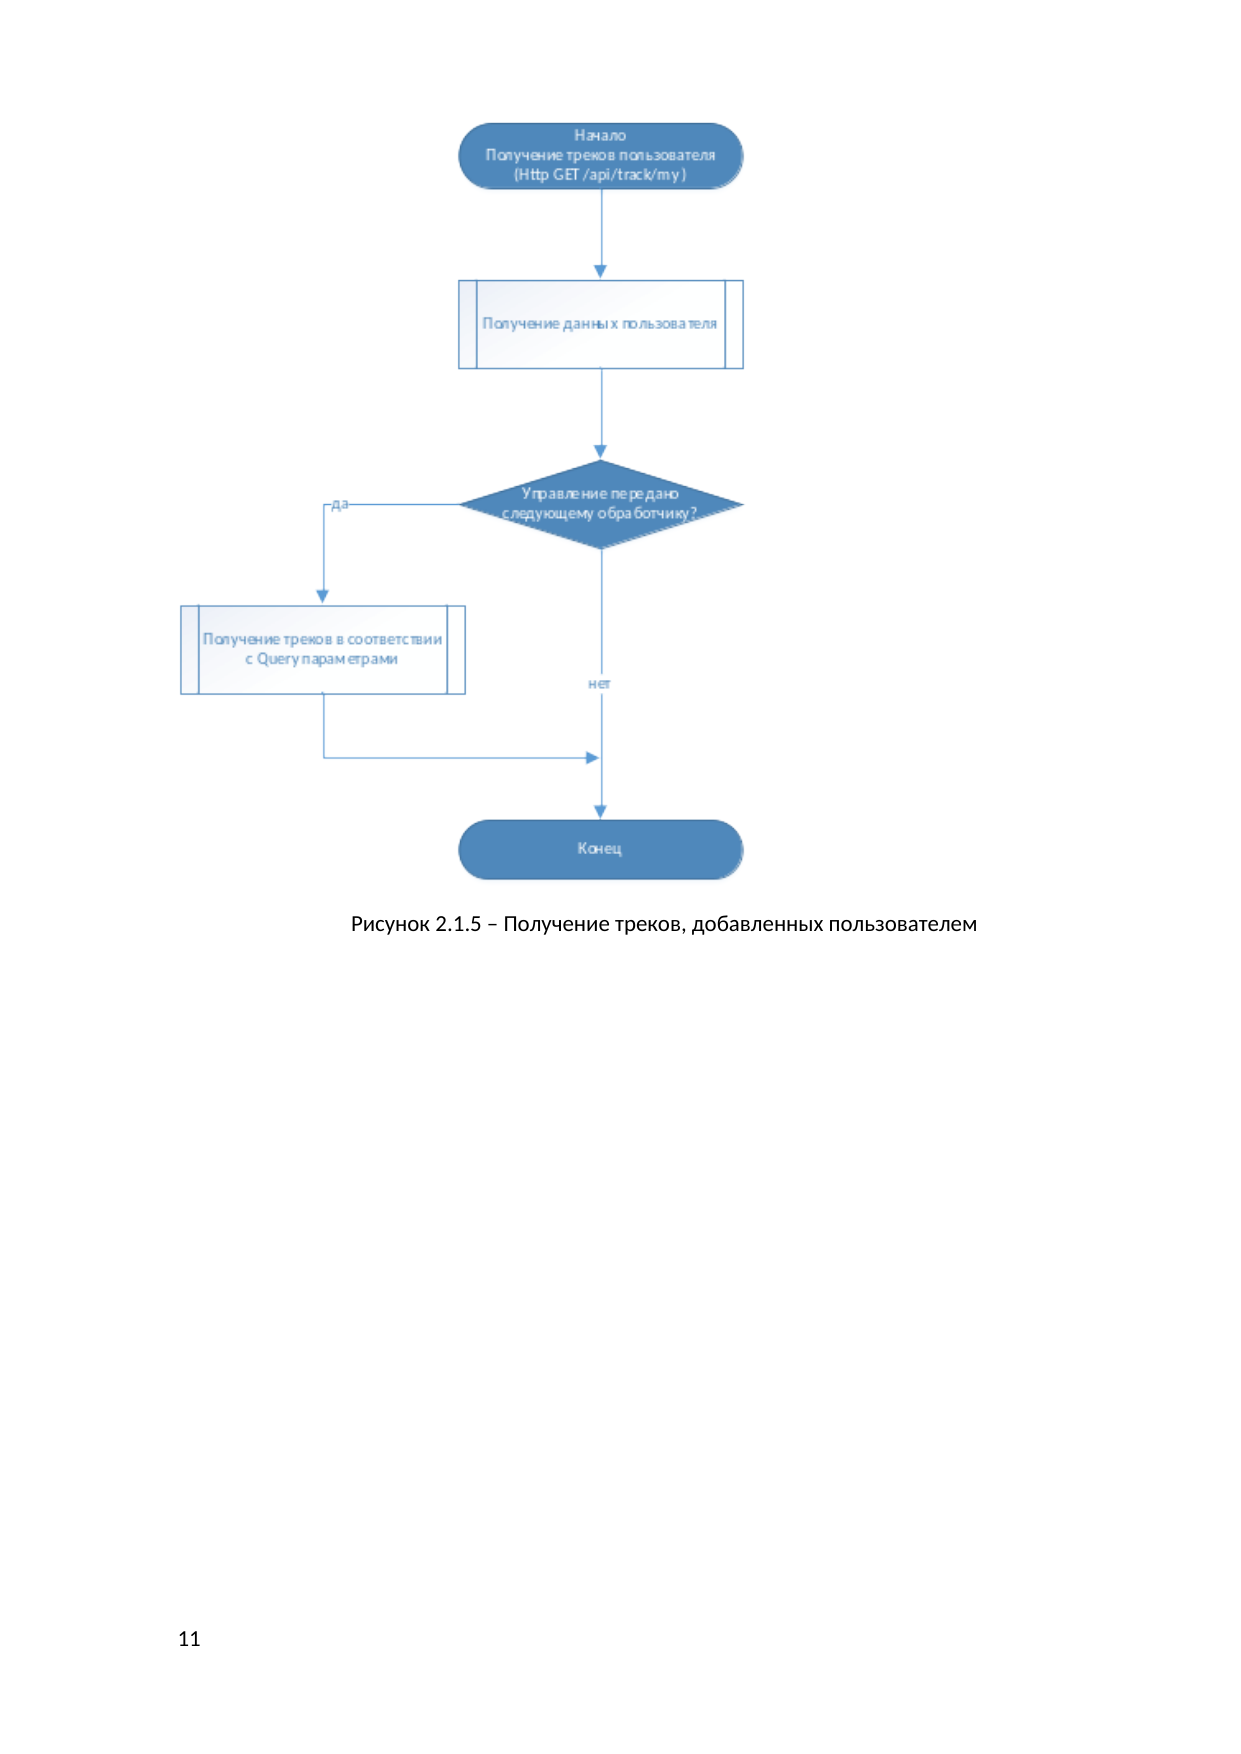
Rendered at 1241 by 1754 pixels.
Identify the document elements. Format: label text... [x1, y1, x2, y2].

text Рисунок 2.1.5 – Получение треков, добавленных пользователем [177, 909, 1152, 937]
